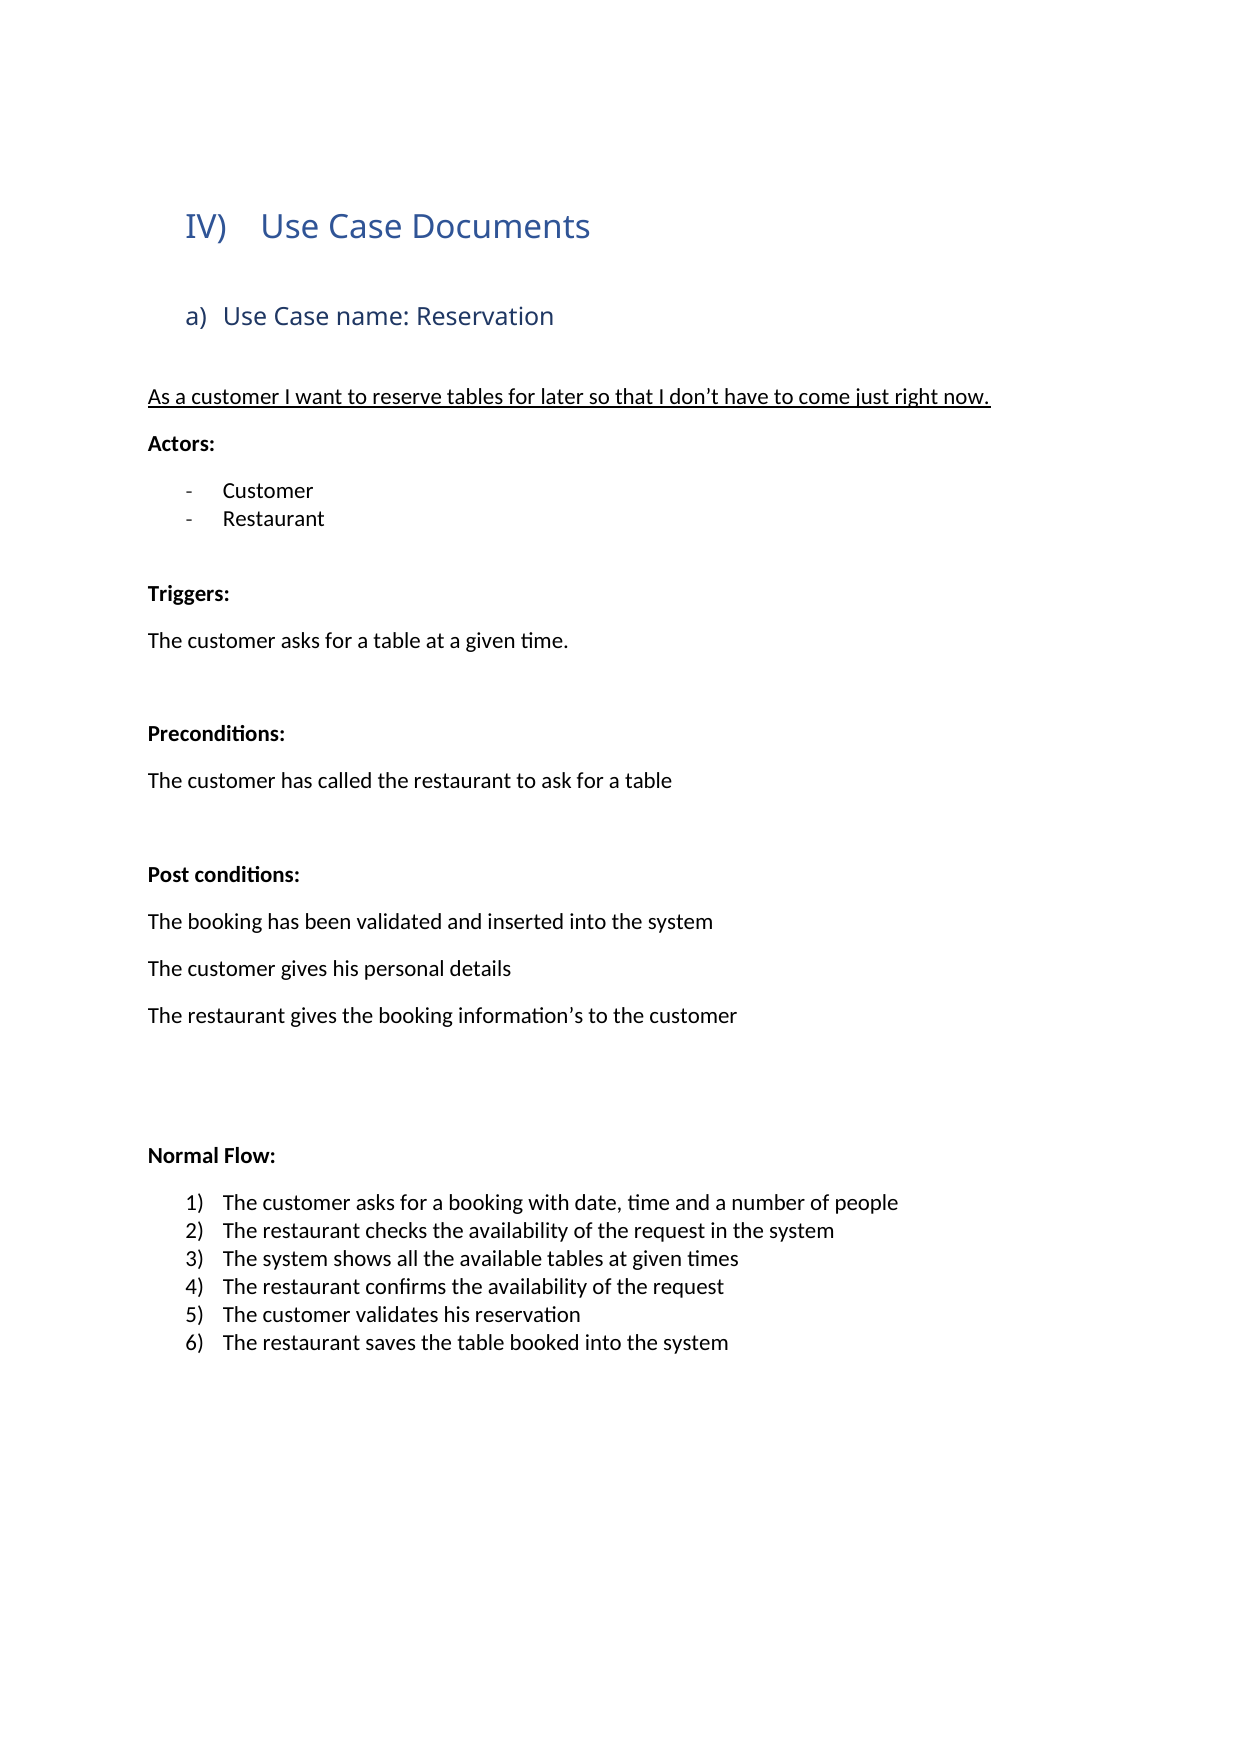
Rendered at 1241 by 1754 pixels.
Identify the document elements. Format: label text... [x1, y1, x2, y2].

list The system shows all the available tables at given times [185, 1244, 1093, 1272]
text The customer gives his personal details [148, 954, 1093, 982]
text Normal Flow: [148, 1141, 1093, 1169]
list Customer [185, 476, 1093, 504]
list The restaurant checks the availability of the request in the system [185, 1216, 1093, 1244]
text Actors: [148, 429, 1093, 457]
subtitle Use Case name: Reservation [185, 299, 1093, 333]
text The booking has been validated and inserted into the system [148, 907, 1093, 935]
subtitle Use Case Documents [185, 203, 1093, 248]
text As a customer I want to reserve tables for later so that I don’t have to come just right now. [148, 382, 1093, 410]
list Restaurant [185, 504, 1093, 532]
text The customer has called the restaurant to ask for a table [148, 766, 1093, 794]
text Post conditions: [148, 860, 1093, 888]
list The restaurant confirms the availability of the request [185, 1272, 1093, 1300]
list The customer validates his reservation [185, 1300, 1093, 1328]
list The restaurant saves the table booked into the system [185, 1328, 1093, 1356]
text The restaurant gives the booking information’s to the customer [148, 1001, 1093, 1029]
text Preconditions: [148, 719, 1093, 748]
list The customer asks for a booking with date, time and a number of people [185, 1188, 1093, 1216]
text The customer asks for a table at a given time. [148, 626, 1093, 654]
text Triggers: [148, 579, 1093, 607]
